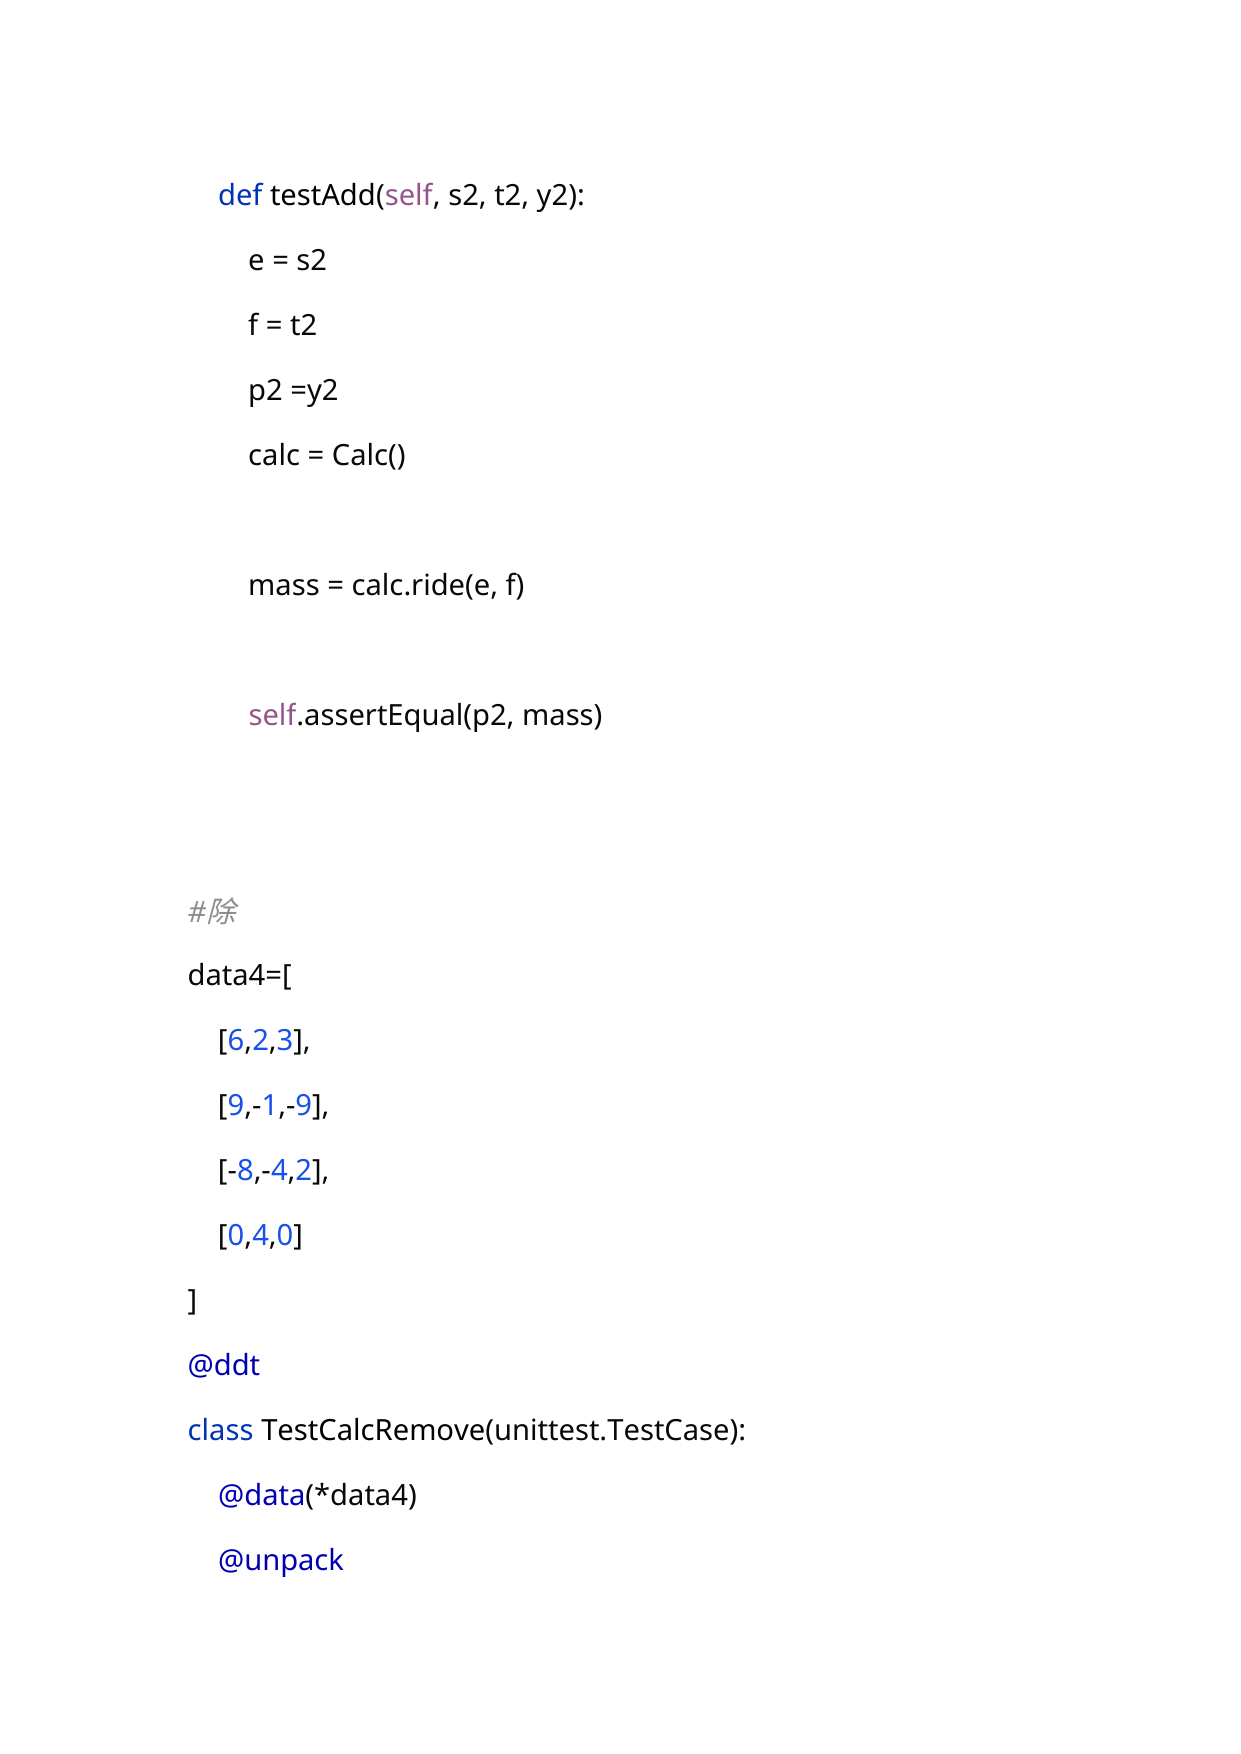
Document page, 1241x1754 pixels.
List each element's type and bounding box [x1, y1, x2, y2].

text [187, 162, 1053, 1592]
